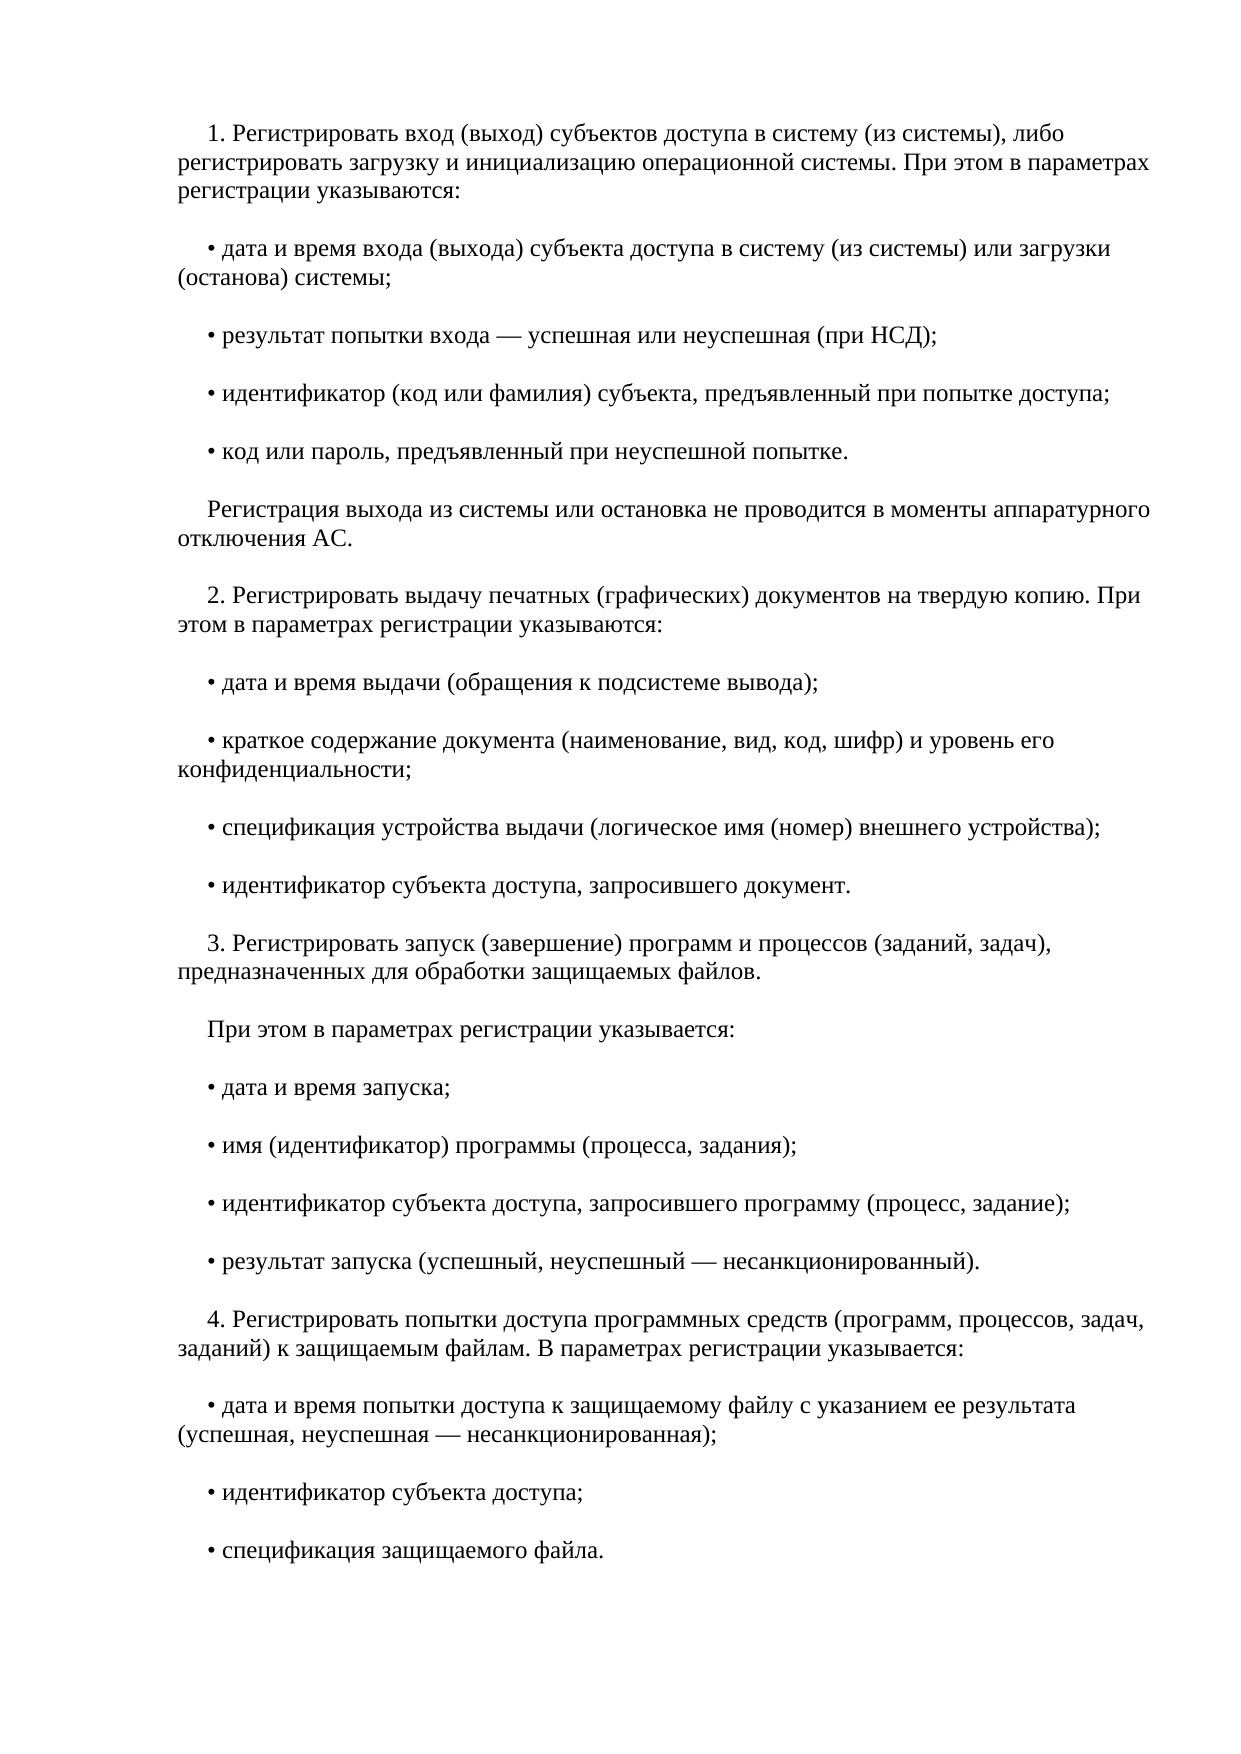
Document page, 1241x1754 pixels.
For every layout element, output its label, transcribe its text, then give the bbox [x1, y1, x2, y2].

text • результат попытки входа — успешная или неуспешная (при НСД); [177, 320, 1152, 349]
text • идентификатор субъекта доступа, запросившего программу (процесс, задание); [177, 1188, 1152, 1217]
text • дата и время запуска; [177, 1072, 1152, 1101]
text • дата и время попытки доступа к защищаемому файлу с указанием ее результата (успешная, неуспешная — несанкционированная); [177, 1391, 1152, 1448]
text • результат запуска (успешный, неуспешный — несанкционированный). [177, 1246, 1152, 1275]
text 4. Регистрировать попытки доступа программных средств (программ, процессов, задач, заданий) к защищаемым файлам. В параметрах регистрации указывается: [177, 1304, 1152, 1361]
text 1. Регистрировать вход (выход) субъектов доступа в систему (из системы), либо регистрировать загрузку и инициализацию операционной системы. При этом в параметрах регистрации указываются: [177, 118, 1152, 204]
text • дата и время входа (выхода) субъекта доступа в систему (из системы) или загрузки (останова) системы; [177, 233, 1152, 291]
text • спецификация защищаемого файла. [177, 1535, 1152, 1564]
text • идентификатор субъекта доступа; [177, 1477, 1152, 1506]
text 3. Регистрировать запуск (завершение) программ и процессов (заданий, задач), предназначенных для обработки защищаемых файлов. [177, 928, 1152, 985]
text Регистрация выхода из системы или остановка не проводится в моменты аппаратурного отключения АС. [177, 494, 1152, 551]
text 2. Регистрировать выдачу печатных (графических) документов на твердую копию. При этом в параметрах регистрации указываются: [177, 581, 1152, 638]
text • код или пароль, предъявленный при неуспешной попытке. [177, 436, 1152, 465]
text • идентификатор (код или фамилия) субъекта, предъявленный при попытке доступа; [177, 378, 1152, 407]
text • дата и время выдачи (обращения к подсистеме вывода); [177, 667, 1152, 696]
text • спецификация устройства выдачи (логическое имя (номер) внешнего устройства); [177, 812, 1152, 841]
text • идентификатор субъекта доступа, запросившего документ. [177, 870, 1152, 898]
text При этом в параметрах регистрации указывается: [177, 1014, 1152, 1043]
text • краткое содержание документа (наименование, вид, код, шифр) и уровень его конфиденциальности; [177, 725, 1152, 783]
text • имя (идентификатор) программы (процесса, задания); [177, 1130, 1152, 1159]
